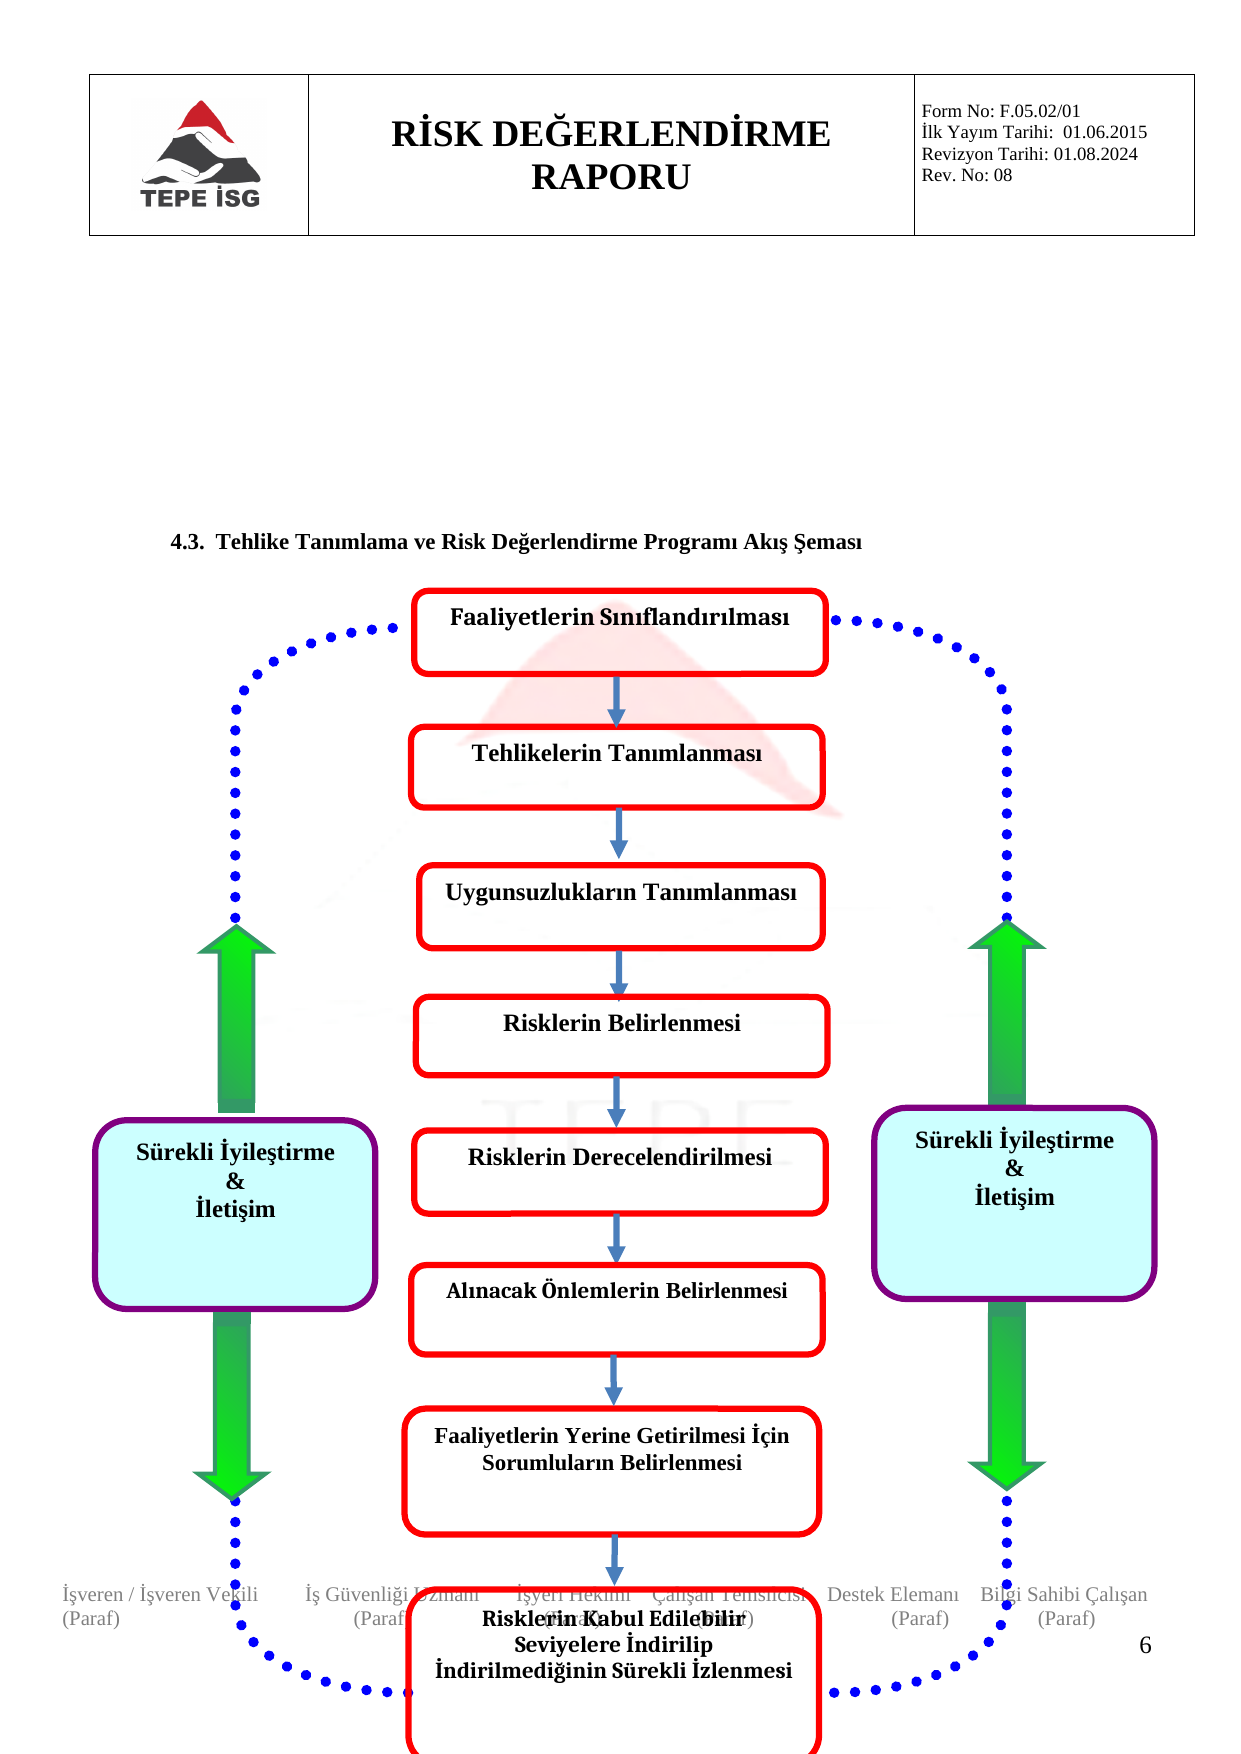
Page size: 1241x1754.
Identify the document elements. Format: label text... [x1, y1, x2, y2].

subtitle Tehlike Tanımlama ve Risk Değerlendirme Programı Akış Şeması [170, 528, 1152, 554]
picture [131, 98, 268, 211]
